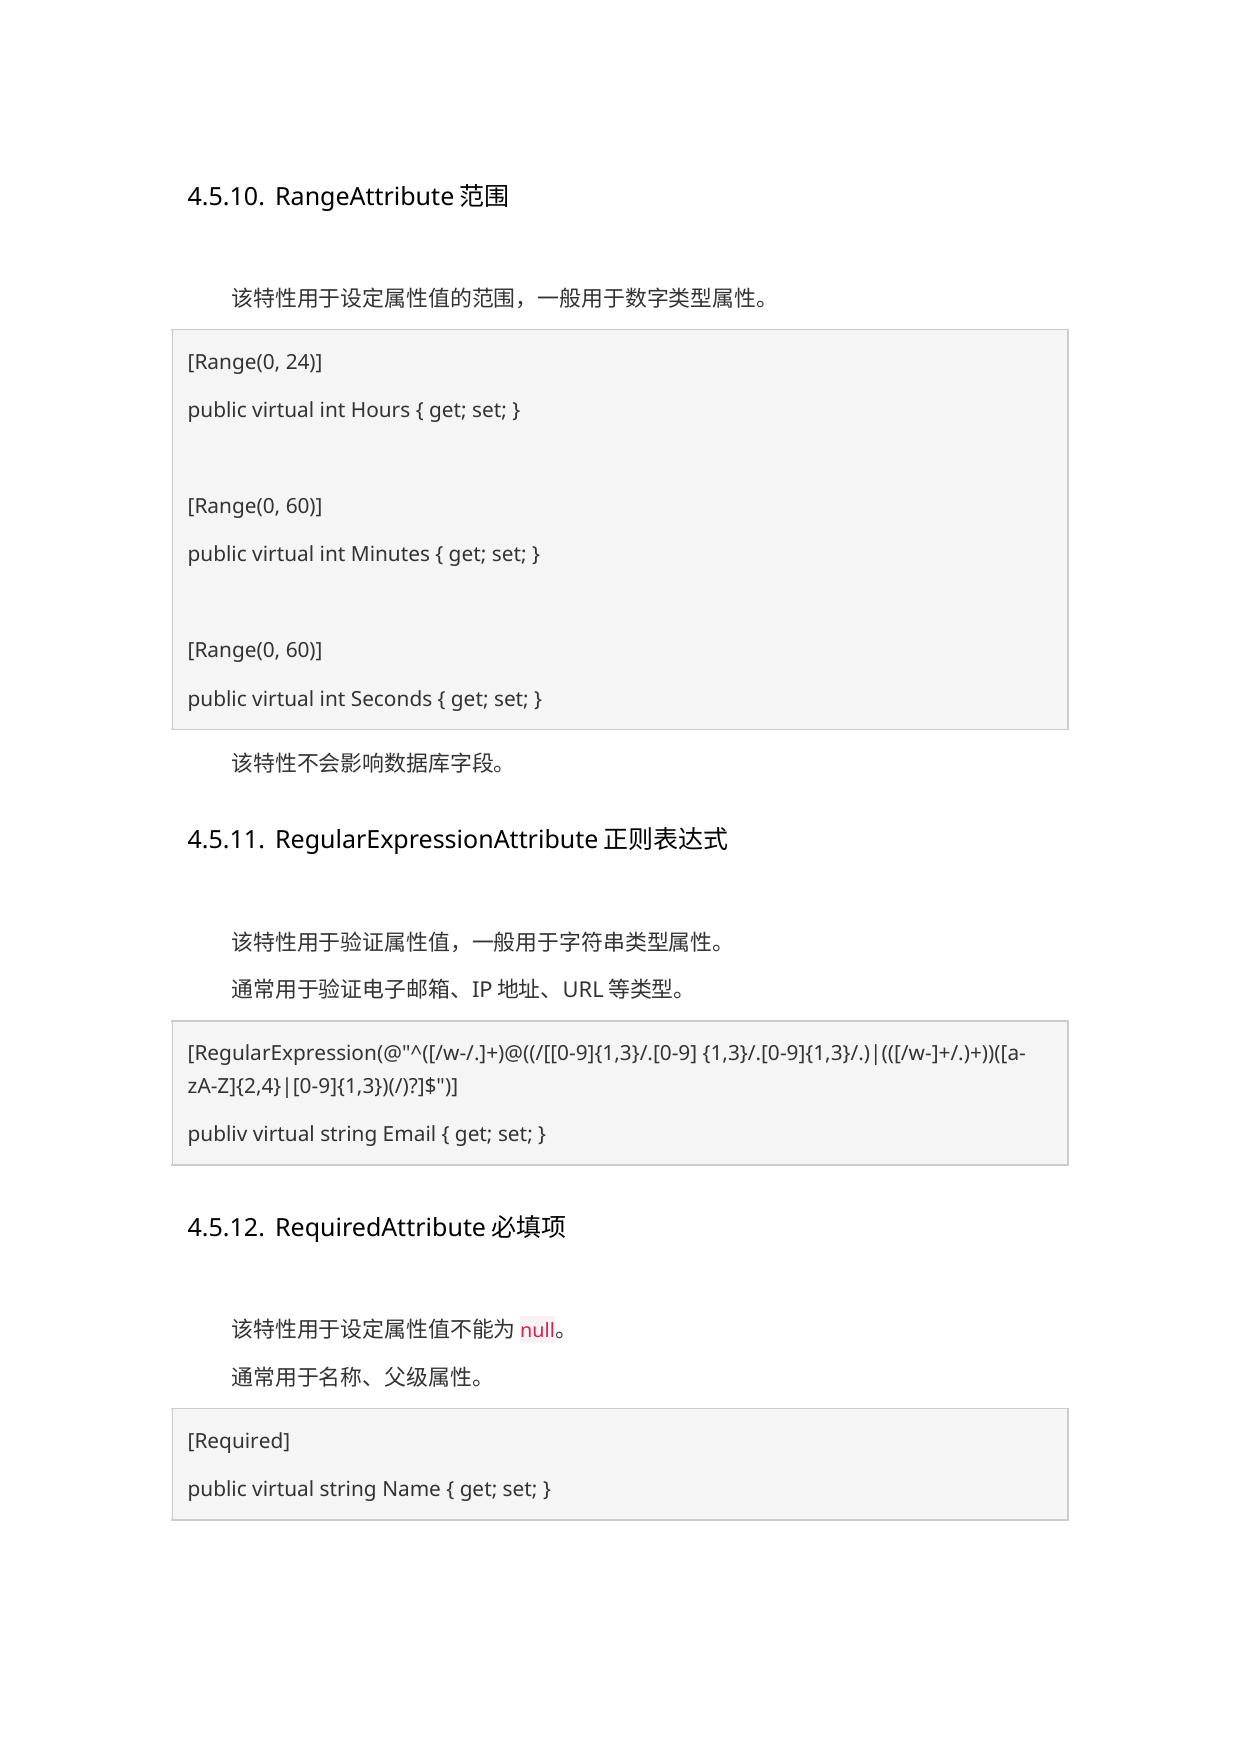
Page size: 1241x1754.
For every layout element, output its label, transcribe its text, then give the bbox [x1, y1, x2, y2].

text 该特性不会影响数据库字段。 [187, 746, 1053, 778]
text [Range(0, 60)] [173, 473, 1067, 521]
text 通常用于名称、父级属性。 [187, 1359, 1053, 1392]
text 该特性用于设定属性值不能为null。 [187, 1311, 1053, 1344]
text public virtual int Hours { get; set; } [173, 377, 1067, 425]
subtitle RangeAttribute范围 [187, 162, 1053, 227]
text [Required] [173, 1409, 1067, 1456]
text 通常用于验证电子邮箱、IP地址、URL等类型。 [187, 972, 1053, 1005]
text [Range(0, 24)] [173, 330, 1067, 377]
text 该特性用于设定属性值的范围，一般用于数字类型属性。 [187, 281, 1053, 313]
text publiv virtual string Email { get; set; } [173, 1101, 1067, 1164]
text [173, 1456, 1067, 1519]
subtitle RegularExpressionAttribute正则表达式 [187, 806, 1053, 871]
text [RegularExpression(@"^([/w-/.]+)@((/[[0-9]{1,3}/.[0-9] {1,3}/.[0-9]{1,3}/.)|(([/w-]+/.)+))([a-zA-Z]{2,4}|[0-9]{1,3})(/)?]$")] [173, 1022, 1067, 1101]
text public virtual int Minutes { get; set; } [173, 521, 1067, 569]
subtitle RequiredAttribute必填项 [187, 1193, 1053, 1258]
text public virtual int Seconds { get; set; } [173, 666, 1067, 729]
text 该特性用于验证属性值，一般用于字符串类型属性。 [187, 924, 1053, 957]
text [Range(0, 60)] [173, 617, 1067, 666]
